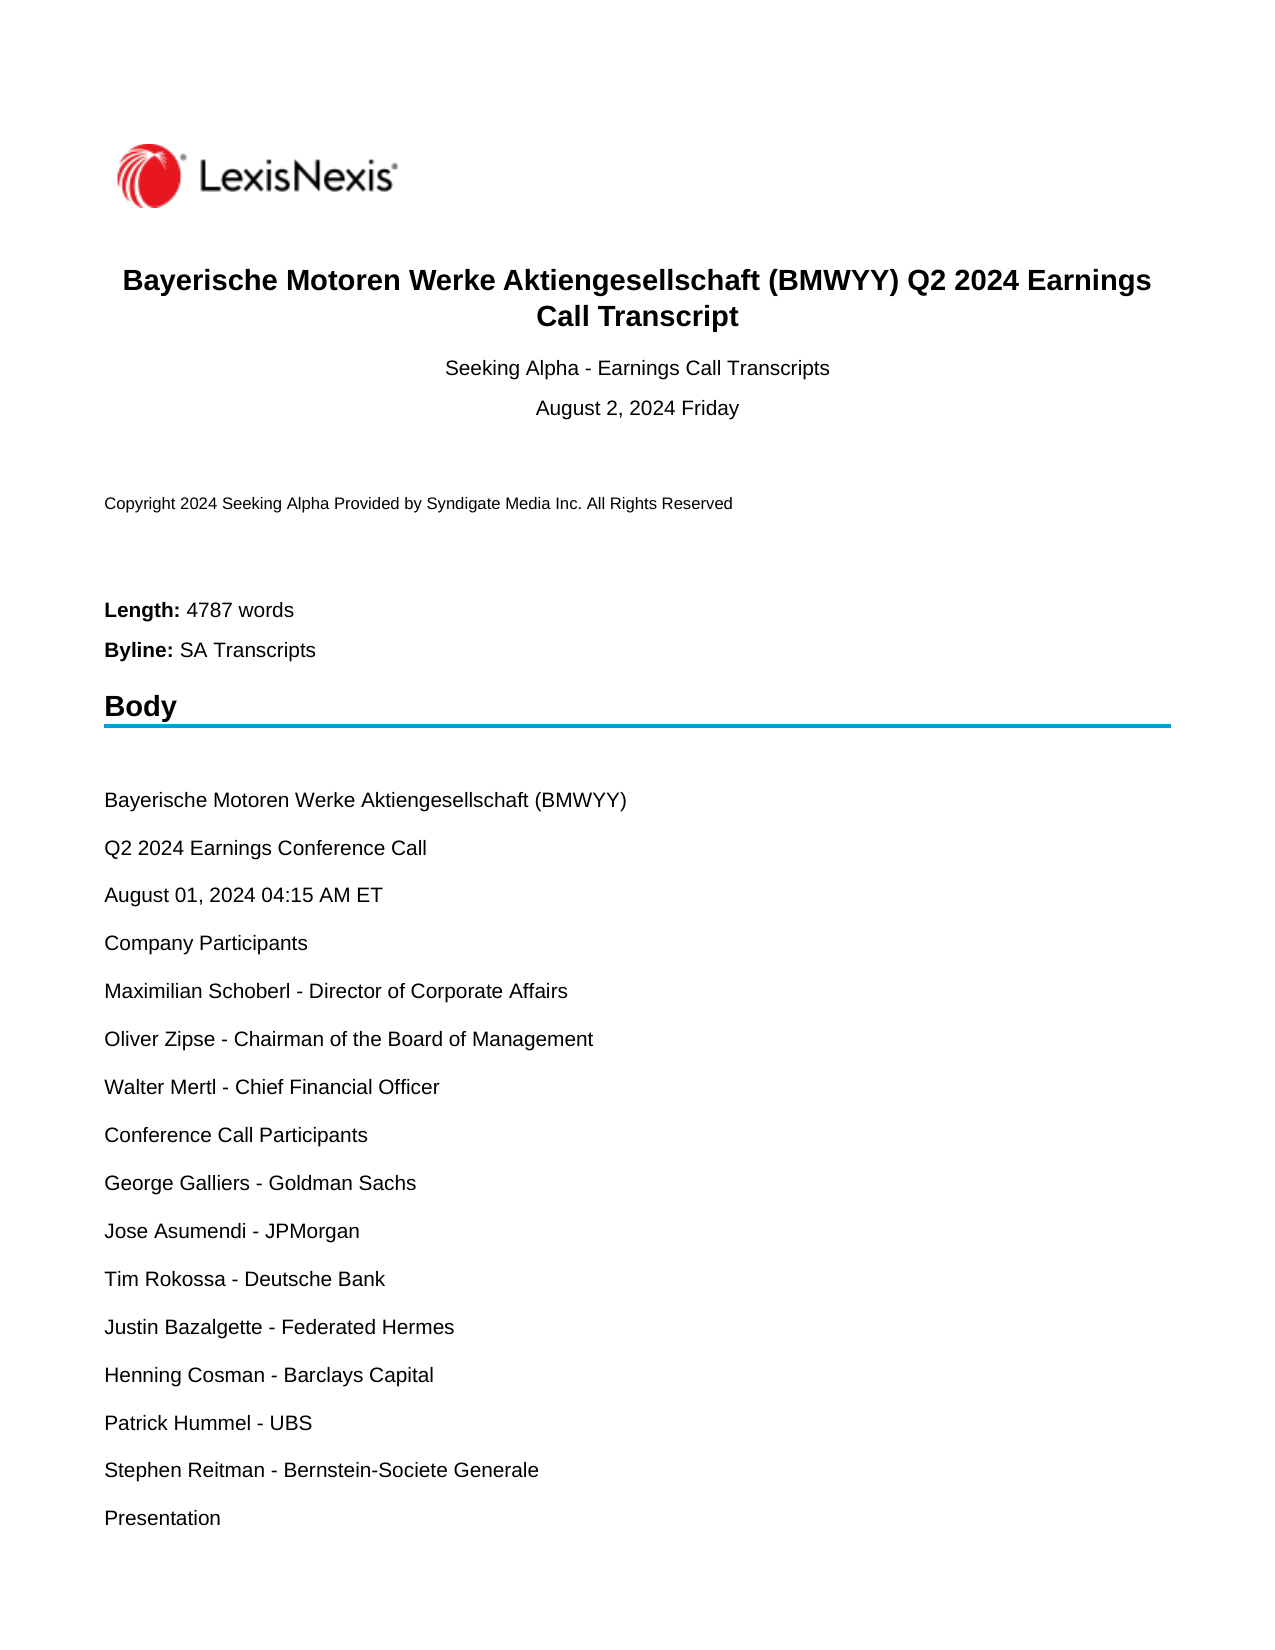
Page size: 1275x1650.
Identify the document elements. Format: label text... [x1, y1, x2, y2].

text Conference Call Participants [104, 1120, 1171, 1147]
text Tim Rokossa - Deutsche Bank [104, 1263, 1171, 1291]
text Bayerische Motoren Werke Aktiengesellschaft (BMWYY) [104, 784, 1171, 811]
text Q2 2024 Earnings Conference Call [104, 832, 1171, 859]
text Henning Cosman - Barclays Capital [104, 1359, 1171, 1386]
text August 01, 2024 04:15 AM ET [104, 880, 1171, 907]
text Justin Bazalgette - Federated Hermes [104, 1311, 1171, 1338]
text Copyright 2024 Seeking Alpha Provided by Syndigate Media Inc. All Rights Reserved [104, 461, 1171, 513]
text Company Participants [104, 928, 1171, 955]
text Seeking Alpha - Earnings Call Transcripts [104, 353, 1171, 380]
text Walter Mertl - Chief Financial Officer [104, 1072, 1171, 1099]
text August 2, 2024 Friday [104, 393, 1171, 420]
text Body [104, 687, 1171, 722]
text Jose Asumendi - JPMorgan [104, 1216, 1171, 1243]
text Length: 4787 words [104, 595, 1171, 622]
text George Galliers - Goldman Sachs [104, 1168, 1171, 1195]
picture [104, 144, 412, 208]
text Presentation [104, 1503, 1171, 1530]
text Stephen Reitman - Bernstein-Societe Generale [104, 1455, 1171, 1482]
subtitle Bayerische Motoren Werke Aktiengesellschaft (BMWYY) Q2 2024 Earnings Call Transcript [104, 261, 1171, 332]
text Byline: SA Transcripts [104, 635, 1171, 662]
text Maximilian Schoberl - Director of Corporate Affairs [104, 976, 1171, 1003]
text Patrick Hummel - UBS [104, 1407, 1171, 1434]
text Oliver Zipse - Chairman of the Board of Management [104, 1024, 1171, 1051]
